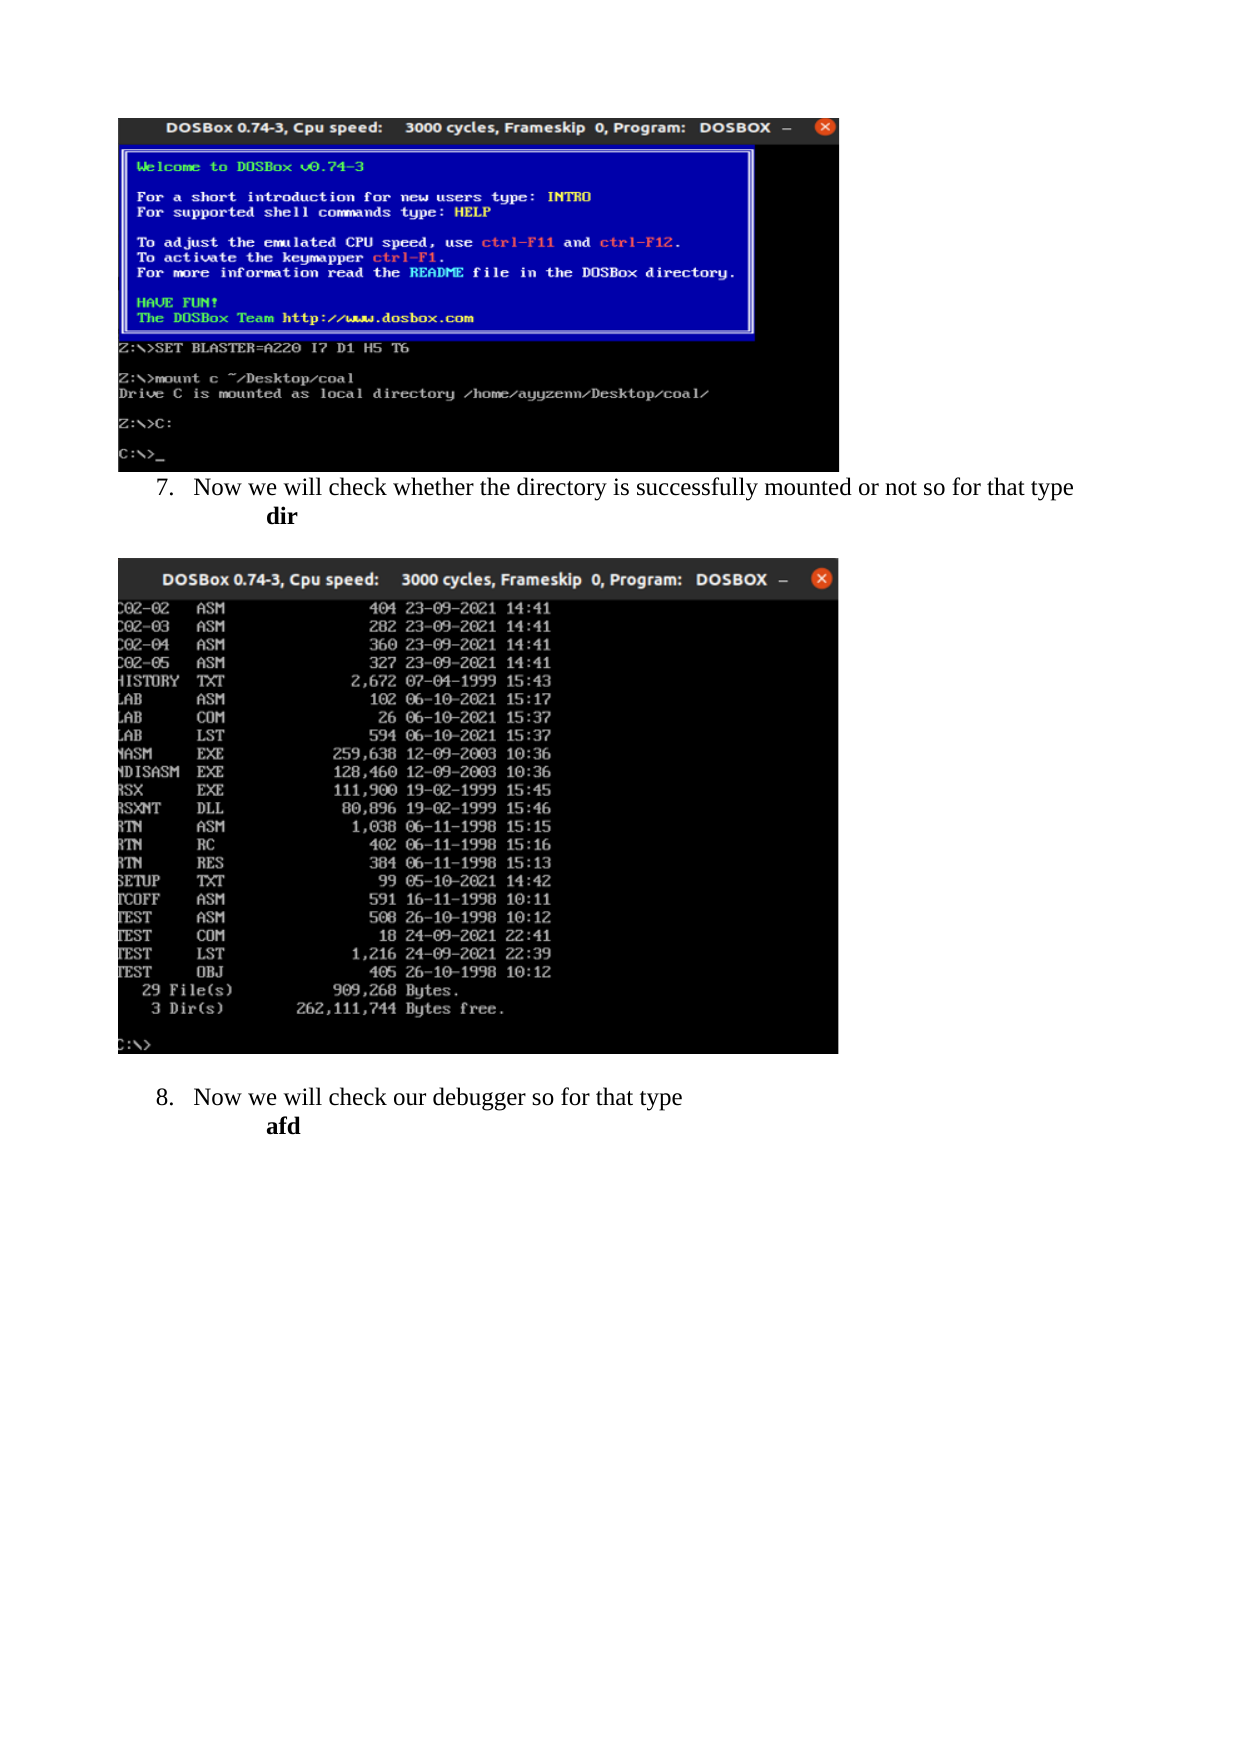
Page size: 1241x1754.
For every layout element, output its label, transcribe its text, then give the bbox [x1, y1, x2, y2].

text afd [118, 1111, 1122, 1140]
picture [118, 558, 839, 1054]
picture [118, 118, 840, 472]
list Now we will check whether the directory is successfully mounted or not so for that type [156, 472, 1122, 501]
list Now we will check our debugger so for that type [156, 1082, 1122, 1111]
text dir [118, 501, 1122, 529]
